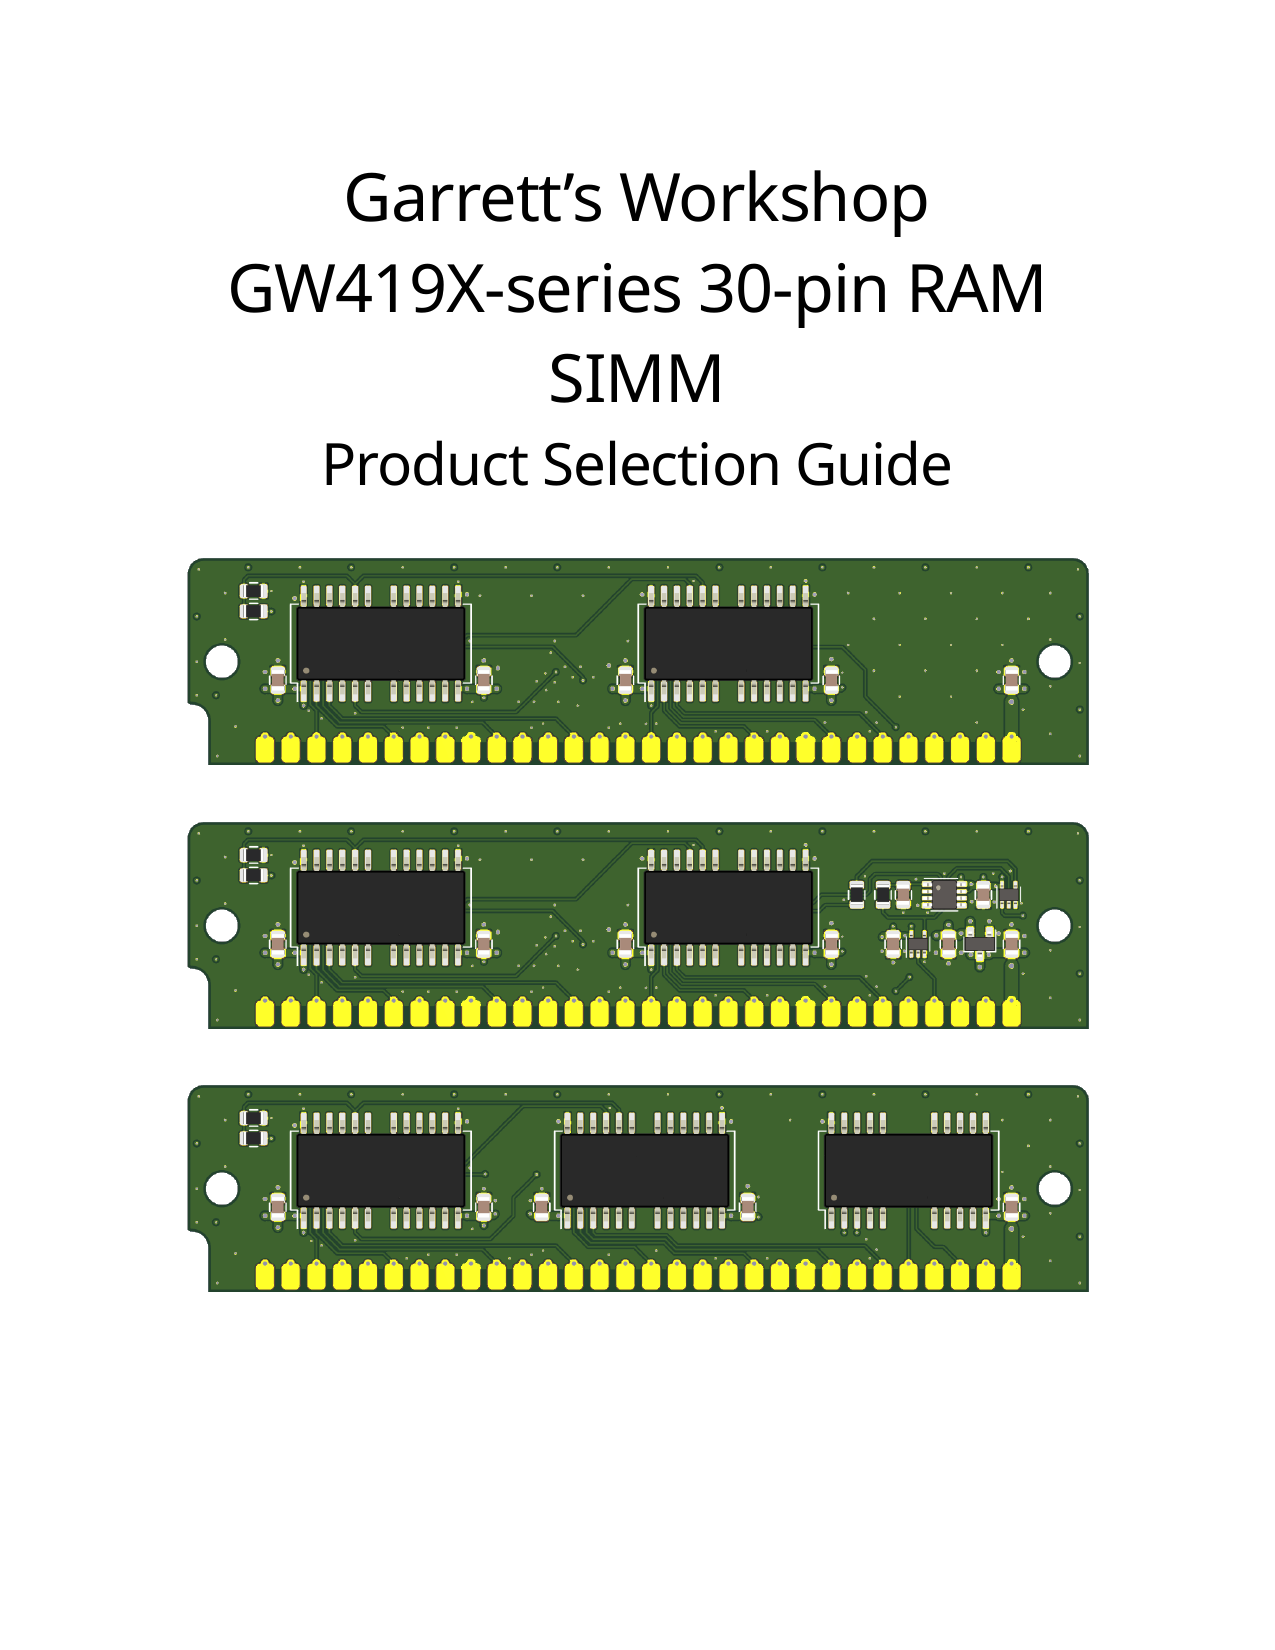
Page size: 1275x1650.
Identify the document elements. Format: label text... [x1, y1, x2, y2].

picture [150, 821, 1125, 1029]
title Garrett’s Workshop [150, 150, 1125, 241]
picture [150, 557, 1125, 766]
title Product Selection Guide [150, 422, 1125, 502]
picture [150, 1084, 1125, 1292]
title GW419X-series 30-pin RAM SIMM [150, 241, 1125, 422]
